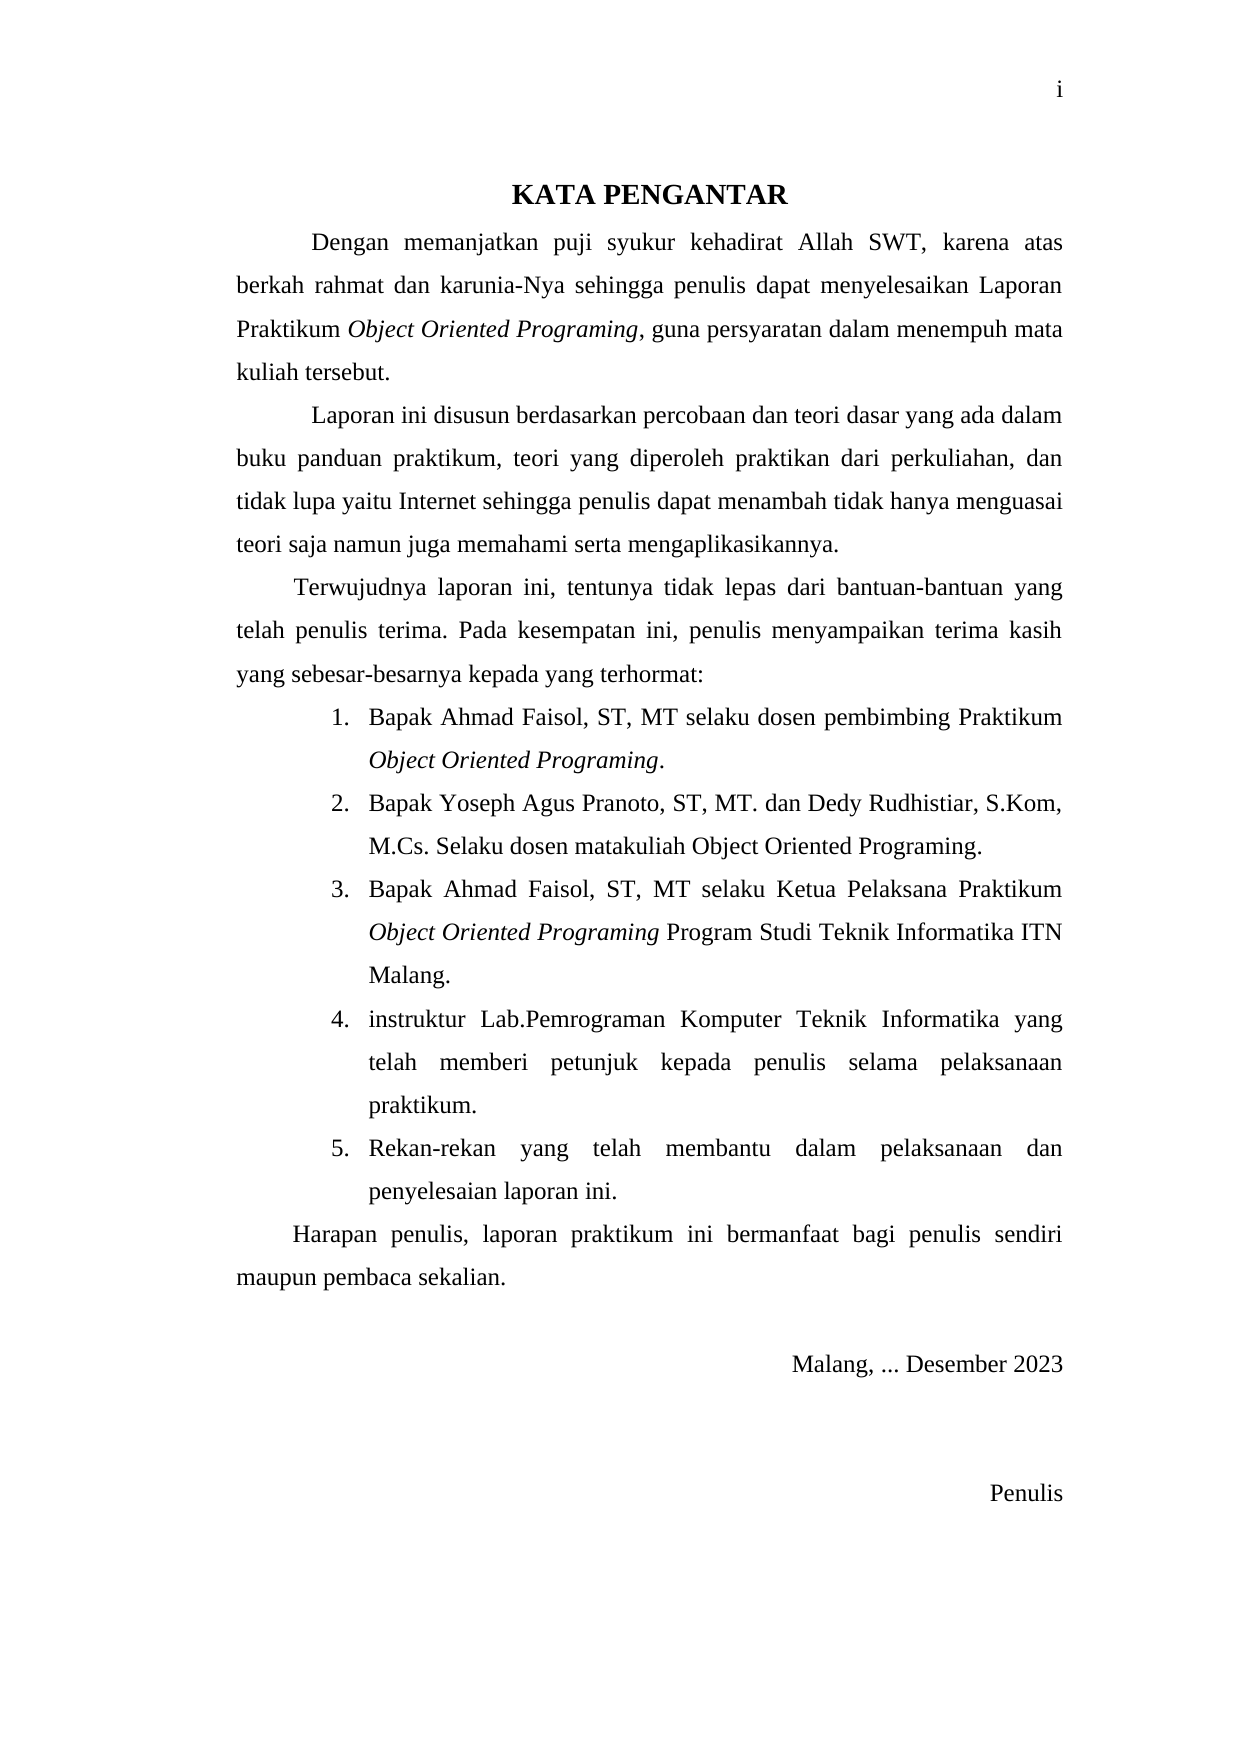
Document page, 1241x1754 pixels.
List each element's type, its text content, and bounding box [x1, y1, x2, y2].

list Bapak Ahmad Faisol, ST, MT selaku Ketua Pelaksana Praktikum Object Oriented Programing Program Studi Teknik Informatika ITN Malang. [331, 874, 1063, 989]
list Rekan-rekan yang telah membantu dalam pelaksanaan dan penyelesaian laporan ini. [331, 1133, 1063, 1205]
list Bapak Yoseph Agus Pranoto, ST, MT. dan Dedy Rudhistiar, S.Kom, M.Cs. Selaku dosen matakuliah Object Oriented Programing. [331, 788, 1063, 860]
subtitle KATA PENGANTAR [236, 177, 1063, 211]
text Harapan penulis, laporan praktikum ini bermanfaat bagi penulis sendiri maupun pembaca sekalian. [236, 1219, 1063, 1291]
text Dengan memanjatkan puji syukur kehadirat Allah SWT, karena atas berkah rahmat dan karunia-Nya sehingga penulis dapat menyelesaikan Laporan Praktikum Object Oriented Programing, guna persyaratan dalam menempuh mata kuliah tersebut. [236, 227, 1063, 386]
text Laporan ini disusun berdasarkan percobaan dan teori dasar yang ada dalam buku panduan praktikum, teori yang diperoleh praktikan dari perkuliahan, dan tidak lupa yaitu Internet sehingga penulis dapat menambah tidak hanya menguasai teori saja namun juga memahami serta mengaplikasikannya. [236, 400, 1063, 558]
text Malang, ... Desember 2023 [236, 1349, 1063, 1377]
list instruktur Lab.Pemrograman Komputer Teknik Informatika yang telah memberi petunjuk kepada penulis selama pelaksanaan praktikum. [331, 1004, 1063, 1119]
text Penulis [236, 1478, 1063, 1507]
text Terwujudnya laporan ini, tentunya tidak lepas dari bantuan-bantuan yang telah penulis terima. Pada kesempatan ini, penulis menyampaikan terima kasih yang sebesar-besarnya kepada yang terhormat: [236, 572, 1063, 687]
list Bapak Ahmad Faisol, ST, MT selaku dosen pembimbing Praktikum Object Oriented Programing. [331, 702, 1063, 774]
